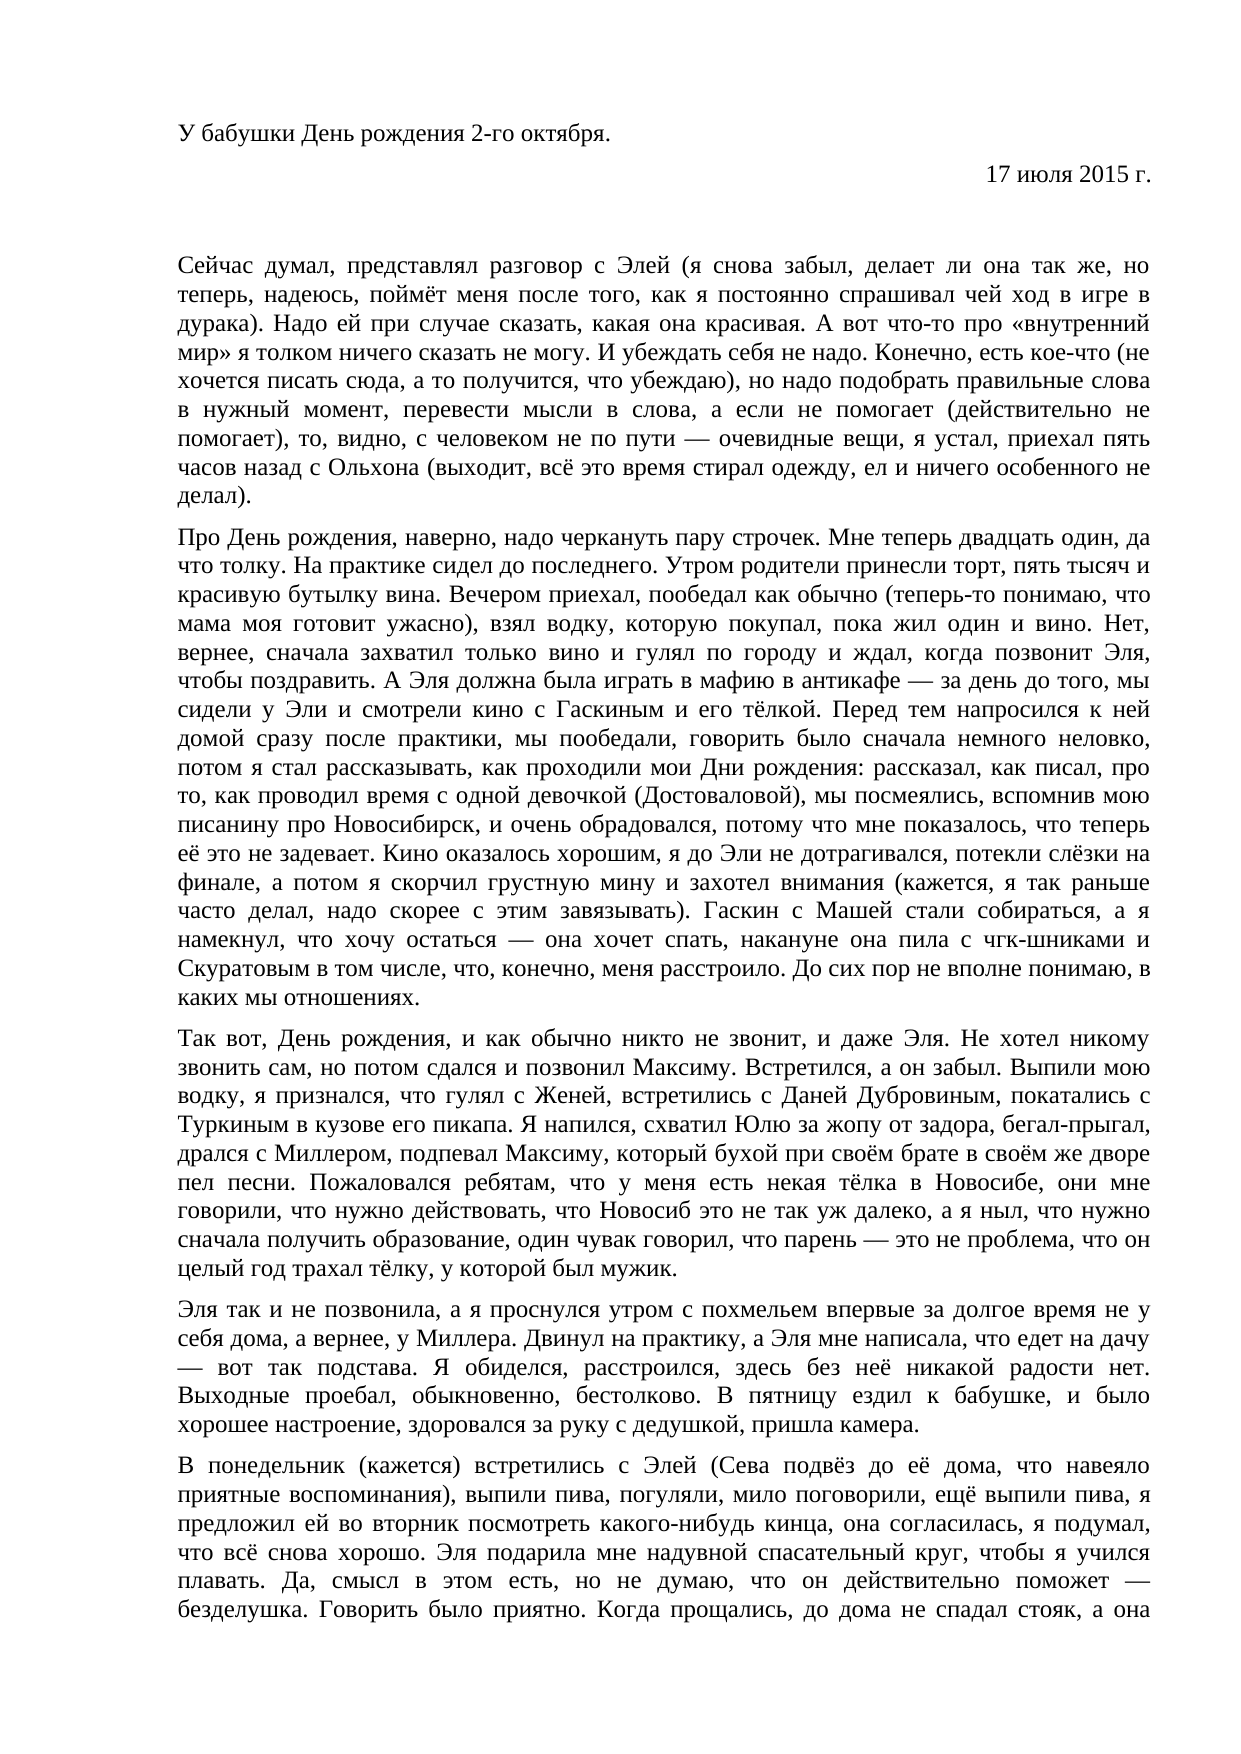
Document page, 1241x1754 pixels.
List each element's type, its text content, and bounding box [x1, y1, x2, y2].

text У бабушки День рождения 2-го октября. [177, 118, 1152, 147]
text Так вот, День рождения, и как обычно никто не звонит, и даже Эля. Не хотел никому звонить сам, но потом сдался и позвонил Максиму. Встретился, а он забыл. Выпили мою водку, я признался, что гулял с Женей, встретились с Даней Дубровиным, покатались с Туркиным в кузове его пикапа. Я напился, схватил Юлю за жопу от задора, бегал-прыгал, дрался с Миллером, подпевал Максиму, который бухой при своём брате в своём же дворе пел песни. Пожаловался ребятам, что у меня есть некая тёлка в Новосибе, они мне говорили, что нужно действовать, что Новосиб это не так уж далеко, а я ныл, что нужно сначала получить образование, один чувак говорил, что парень — это не проблема, что он целый год трахал тёлку, у которой был мужик. [177, 1023, 1152, 1282]
text Эля так и не позвонила, а я проснулся утром с похмельем впервые за долгое время не у себя дома, а вернее, у Миллера. Двинул на практику, а Эля мне написала, что едет на дачу — вот так подстава. Я обиделся, расстроился, здесь без неё никакой радости нет. Выходные проебал, обыкновенно, бестолково. В пятницу ездил к бабушке, и было хорошее настроение, здоровался за руку с дедушкой, пришла камера. [177, 1294, 1152, 1438]
text 17 июля 2015 г. [177, 159, 1152, 188]
text Про День рождения, наверно, надо черкануть пару строчек. Мне теперь двадцать один, да что толку. На практике сидел до последнего. Утром родители принесли торт, пять тысяч и красивую бутылку вина. Вечером приехал, пообедал как обычно (теперь-то понимаю, что мама моя готовит ужасно), взял водку, которую покупал, пока жил один и вино. Нет, вернее, сначала захватил только вино и гулял по городу и ждал, когда позвонит Эля, чтобы поздравить. А Эля должна была играть в мафию в антикафе — за день до того, мы сидели у Эли и смотрели кино с Гаскиным и его тёлкой. Перед тем напросился к ней домой сразу после практики, мы пообедали, говорить было сначала немного неловко, потом я стал рассказывать, как проходили мои Дни рождения: рассказал, как писал, про то, как проводил время с одной девочкой (Достоваловой), мы посмеялись, вспомнив мою писанину про Новосибирск, и очень обрадовался, потому что мне показалось, что теперь её это не задевает. Кино оказалось хорошим, я до Эли не дотрагивался, потекли слёзки на финале, а потом я скорчил грустную мину и захотел внимания (кажется, я так раньше часто делал, надо скорее с этим завязывать). Гаскин с Машей стали собираться, а я намекнул, что хочу остаться — она хочет спать, накануне она пила с чгк-шниками и Скуратовым в том числе, что, конечно, меня расстроило. До сих пор не вполне понимаю, в каких мы отношениях. [177, 522, 1152, 1011]
text Сейчас думал, представлял разговор с Элей (я снова забыл, делает ли она так же, но теперь, надеюсь, поймёт меня после того, как я постоянно спрашивал чей ход в игре в дурака). Надо ей при случае сказать, какая она красивая. А вот что-то про «внутренний мир» я толком ничего сказать не могу. И убеждать себя не надо. Конечно, есть кое-что (не хочется писать сюда, а то получится, что убеждаю), но надо подобрать правильные слова в нужный момент, перевести мысли в слова, а если не помогает (действительно не помогает), то, видно, с человеком не по пути — очевидные вещи, я устал, приехал пять часов назад с Ольхона (выходит, всё это время стирал одежду, ел и ничего особенного не делал). [177, 251, 1152, 509]
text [177, 1451, 1152, 1623]
